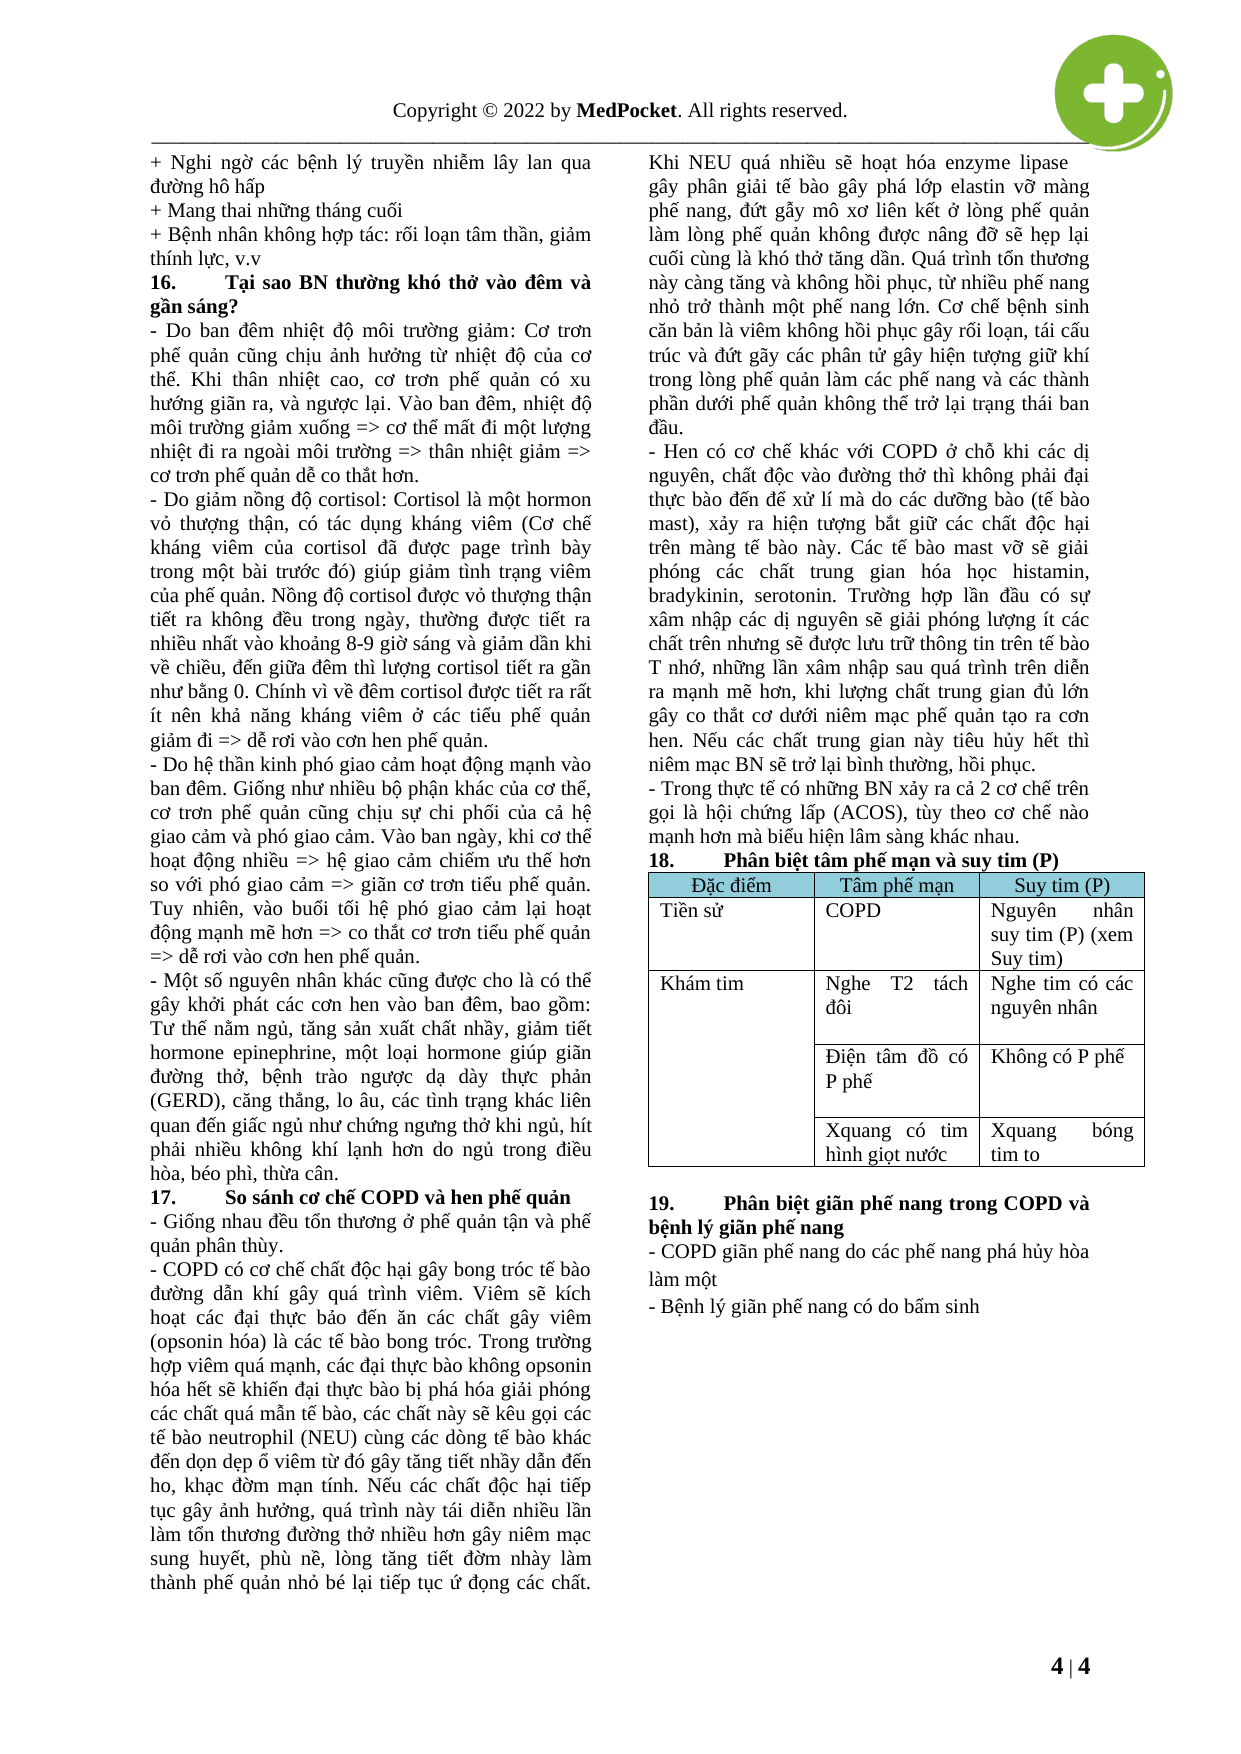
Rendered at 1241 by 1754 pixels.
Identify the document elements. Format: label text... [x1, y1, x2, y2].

text - Bệnh lý giãn phế nang có do bẩm sinh [648, 1294, 1090, 1318]
table_cell Tiền sử [649, 898, 814, 970]
list So sánh cơ chế COPD và hen phế quản [150, 1185, 592, 1209]
list - Do ban đêm nhiệt độ môi trường giảm: Cơ trơn phế quản cũng chịu ảnh hưởng từ nhiệt độ của cơ thể. Khi thân nhiệt cao, cơ trơn phế quản có xu hướng giãn ra, và ngược lại. Vào ban đêm, nhiệt độ môi trường giảm xuống => cơ thể mất đi một lượng nhiệt đi ra ngoài môi trường => thân nhiệt giảm => cơ trơn phế quản dễ co thắt hơn. [150, 318, 592, 487]
list + Nghi ngờ các bệnh lý truyền nhiễm lây lan qua đường hô hấp [150, 150, 592, 198]
table_cell Xquang có tim hình giọt nước [815, 1118, 979, 1166]
table_cell Không có P phế [980, 1045, 1144, 1117]
list Tại sao BN thường khó thở vào đêm và gần sáng? [150, 270, 592, 318]
list - Giống nhau đều tổn thương ở phế quản tận và phế quản phân thùy. [150, 1209, 592, 1257]
table_cell COPD [815, 898, 979, 970]
table_cell Điện tâm đồ có P phế [815, 1045, 979, 1117]
table_cell Nghe tim có các nguyên nhân [980, 971, 1144, 1043]
list - Do hệ thần kinh phó giao cảm hoạt động mạnh vào ban đêm. Giống như nhiều bộ phận khác của cơ thể, cơ trơn phế quản cũng chịu sự chi phối của cả hệ giao cảm và phó giao cảm. Vào ban ngày, khi cơ thể hoạt động nhiều => hệ giao cảm chiếm ưu thế hơn so với phó giao cảm => giãn cơ trơn tiểu phế quản. Tuy nhiên, vào buổi tối hệ phó giao cảm lại hoạt động mạnh mẽ hơn => co thắt cơ trơn tiểu phế quản => dễ rơi vào cơn hen phế quản. [150, 752, 592, 968]
list - Một số nguyên nhân khác cũng được cho là có thể gây khởi phát các cơn hen vào ban đêm, bao gồm: Tư thế nằm ngủ, tăng sản xuất chất nhầy, giảm tiết hormone epinephrine, một loại hormone giúp giãn đường thở, bệnh trào ngược dạ dày thực phản (GERD), căng thẳng, lo âu, các tình trạng khác liên quan đến giấc ngủ như chứng ngưng thở khi ngủ, hít phải nhiều không khí lạnh hơn do ngủ trong điều hòa, béo phì, thừa cân. [150, 968, 592, 1185]
list - Trong thực tế có những BN xảy ra cả 2 cơ chế trên gọi là hội chứng lấp (ACOS), tùy theo cơ chế nào mạnh hơn mà biểu hiện lâm sàng khác nhau. [648, 776, 1090, 848]
list - Do giảm nồng độ cortisol: Cortisol là một hormon vỏ thượng thận, có tác dụng kháng viêm (Cơ chế kháng viêm của cortisol đã được page trình bày trong một bài trước đó) giúp giảm tình trạng viêm của phế quản. Nồng độ cortisol được vỏ thượng thận tiết ra không đều trong ngày, thường được tiết ra nhiều nhất vào khoảng 8-9 giờ sáng và giảm dần khi về chiều, đến giữa đêm thì lượng cortisol tiết ra gần như bằng 0. Chính vì về đêm cortisol được tiết ra rất ít nên khả năng kháng viêm ở các tiểu phế quản giảm đi => dễ rơi vào cơn hen phế quản. [150, 487, 592, 752]
table_header Tâm phế mạn [815, 873, 979, 897]
table_cell Xquang bóng tim to [980, 1118, 1144, 1166]
list + Bệnh nhân không hợp tác: rối loạn tâm thần, giảm thính lực, v.v [150, 222, 592, 270]
table_cell Nguyên nhân suy tim (P) (xem Suy tim) [980, 898, 1144, 970]
list - Hen có cơ chế khác với COPD ở chỗ khi các dị nguyên, chất độc vào đường thở thì không phải đại thực bào đến để xử lí mà do các dưỡng bào (tế bào mast), xảy ra hiện tượng bắt giữ các chất độc hại trên màng tế bào này. Các tế bào mast vỡ sẽ giải phóng các chất trung gian hóa học histamin, bradykinin, serotonin. Trường hợp lần đầu có sự xâm nhập các dị nguyên sẽ giải phóng lượng ít các chất trên nhưng sẽ được lưu trữ thông tin trên tế bào T nhớ, những lần xâm nhập sau quá trình trên diễn ra mạnh mẽ hơn, khi lượng chất trung gian đủ lớn gây co thắt cơ dưới niêm mạc phế quản tạo ra cơn hen. Nếu các chất trung gian này tiêu hủy hết thì niêm mạc BN sẽ trở lại bình thường, hồi phục. [648, 439, 1090, 776]
list Phân biệt tâm phế mạn và suy tim (P) [648, 848, 1090, 872]
table_header Đặc điểm [649, 873, 814, 897]
table_cell Nghe T2 tách đôi [815, 971, 979, 1043]
text - COPD giãn phế nang do các phế nang phá hủy hòa làm một [648, 1239, 1090, 1291]
picture [1048, 28, 1177, 157]
list - COPD có cơ chế chất độc hại gây bong tróc tế bào đường dẫn khí gây quá trình viêm. Viêm sẽ kích hoạt các đại thực bảo đến ăn các chất gây viêm (opsonin hóa) là các tế bào bong tróc. Trong trường hợp viêm quá mạnh, các đại thực bào không opsonin hóa hết sẽ khiến đại thực bào bị phá hóa giải phóng các chất quá mẫn tế bào, các chất này sẽ kêu gọi các tế bào neutrophil (NEU) cùng các dòng tế bào khác đến dọn dẹp ổ viêm từ đó gây tăng tiết nhầy dẫn đến ho, khạc đờm mạn tính. Nếu các chất độc hại tiếp tục gây ảnh hưởng, quá trình này tái diễn nhiều lần làm tổn thương đường thở nhiều hơn gây niêm mạc sung huyết, phù nề, lòng tăng tiết đờm nhày làm thành phế quản nhỏ bé lại tiếp tục ứ đọng các chất. Khi NEU quá nhiều sẽ hoạt hóa enzyme lipase gây phân giải tế bào gây phá lớp elastin vỡ màng phế nang, đứt gẫy mô xơ liên kết ở lòng phế quản làm lòng phế quản không được nâng đỡ sẽ hẹp lại cuối cùng là khó thở tăng dần. Quá trình tổn thương này càng tăng và không hồi phục, từ nhiều phế nang nhỏ trở thành một phế nang lớn. Cơ chế bệnh sinh căn bản là viêm không hồi phục gây rối loạn, tái cấu trúc và đứt gãy các phân tử gây hiện tượng giữ khí trong lòng phế quản làm các phế nang và các thành phần dưới phế quản không thể trở lại trạng thái ban đầu. [150, 1257, 592, 1594]
list - COPD có cơ chế chất độc hại gây bong tróc tế bào đường dẫn khí gây quá trình viêm. Viêm sẽ kích hoạt các đại thực bảo đến ăn các chất gây viêm (opsonin hóa) là các tế bào bong tróc. Trong trường hợp viêm quá mạnh, các đại thực bào không opsonin hóa hết sẽ khiến đại thực bào bị phá hóa giải phóng các chất quá mẫn tế bào, các chất này sẽ kêu gọi các tế bào neutrophil (NEU) cùng các dòng tế bào khác đến dọn dẹp ổ viêm từ đó gây tăng tiết nhầy dẫn đến ho, khạc đờm mạn tính. Nếu các chất độc hại tiếp tục gây ảnh hưởng, quá trình này tái diễn nhiều lần làm tổn thương đường thở nhiều hơn gây niêm mạc sung huyết, phù nề, lòng tăng tiết đờm nhày làm thành phế quản nhỏ bé lại tiếp tục ứ đọng các chất. Khi NEU quá nhiều sẽ hoạt hóa enzyme lipase gây phân giải tế bào gây phá lớp elastin vỡ màng phế nang, đứt gẫy mô xơ liên kết ở lòng phế quản làm lòng phế quản không được nâng đỡ sẽ hẹp lại cuối cùng là khó thở tăng dần. Quá trình tổn thương này càng tăng và không hồi phục, từ nhiều phế nang nhỏ trở thành một phế nang lớn. Cơ chế bệnh sinh căn bản là viêm không hồi phục gây rối loạn, tái cấu trúc và đứt gãy các phân tử gây hiện tượng giữ khí trong lòng phế quản làm các phế nang và các thành phần dưới phế quản không thể trở lại trạng thái ban đầu. [648, 150, 1090, 439]
list Phân biệt giãn phế nang trong COPD và bệnh lý giãn phế nang [648, 1191, 1090, 1239]
table_cell Khám tim [649, 971, 814, 1166]
table_header Suy tim (P) [980, 873, 1144, 897]
list + Mang thai những tháng cuối [150, 198, 592, 222]
